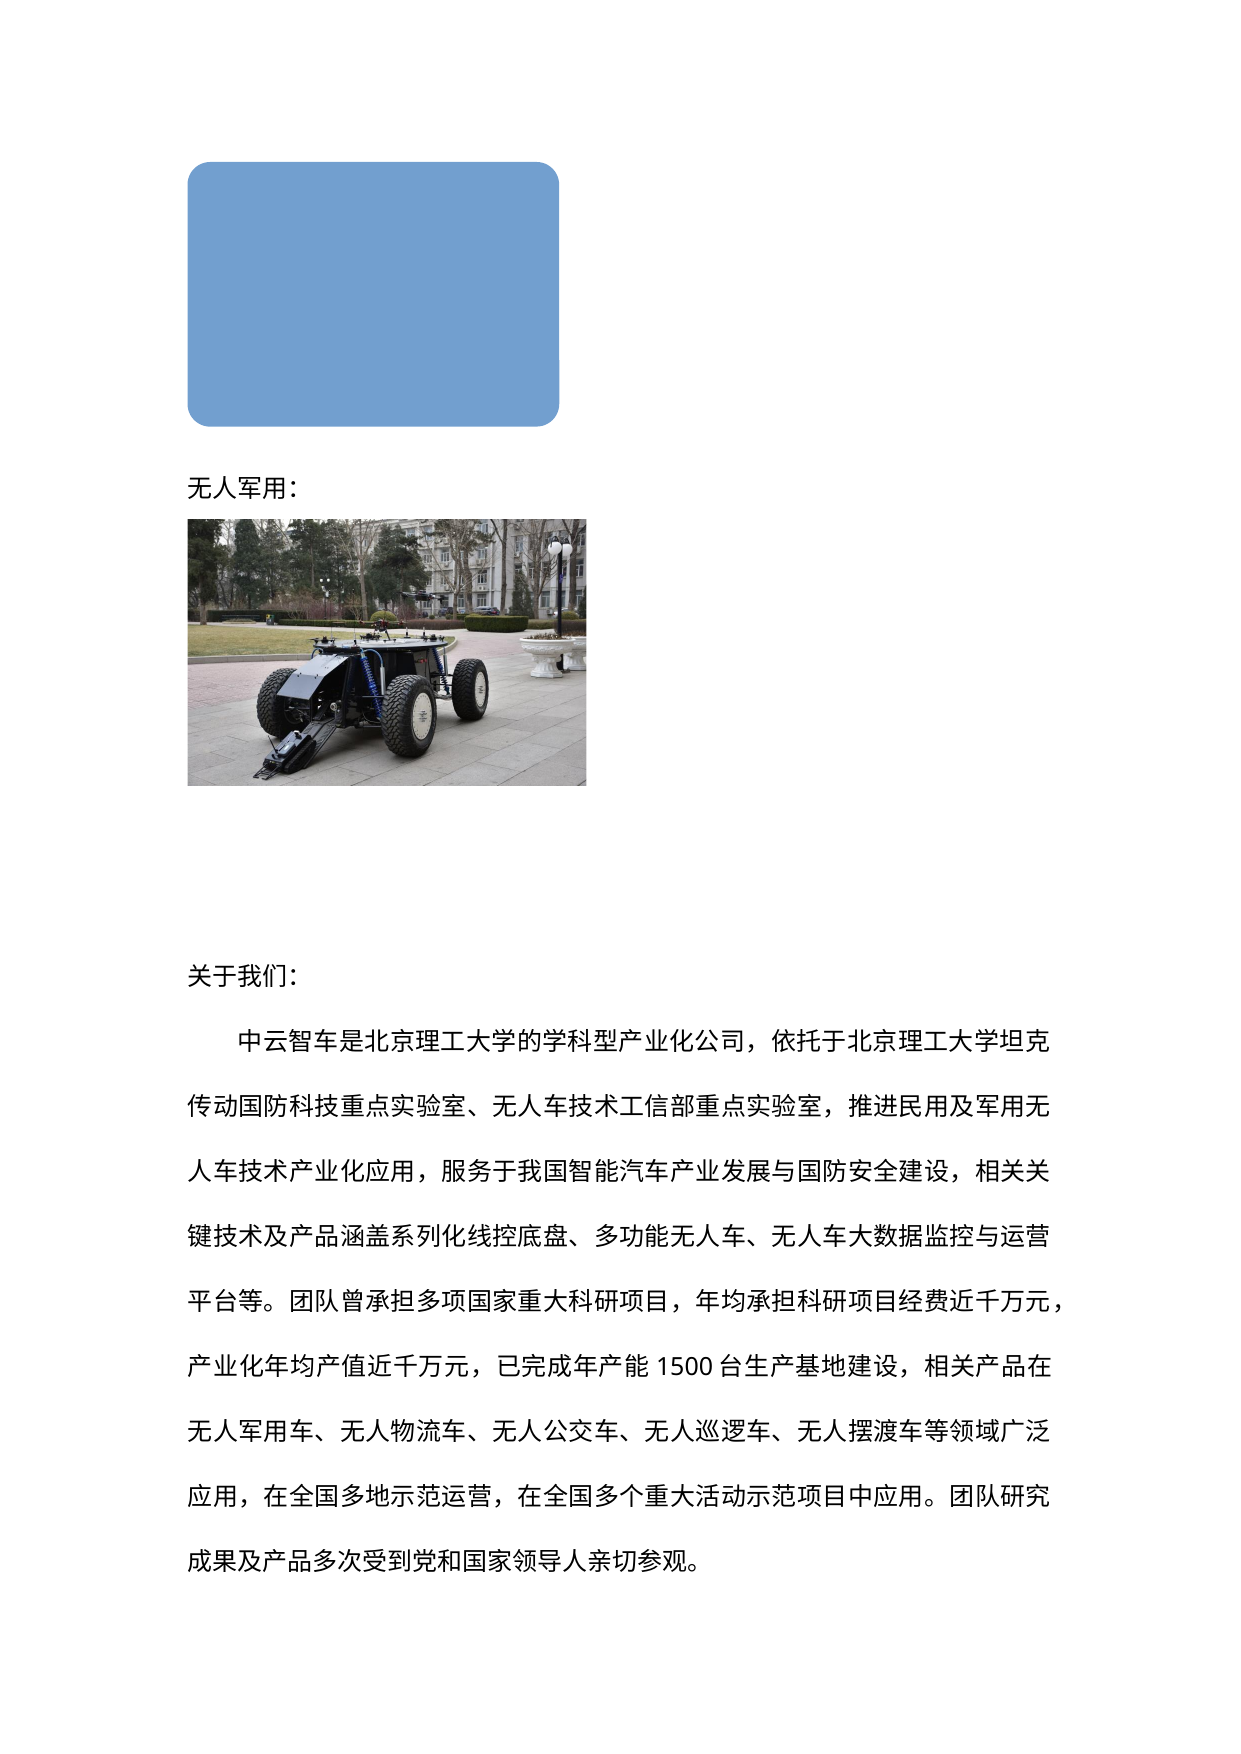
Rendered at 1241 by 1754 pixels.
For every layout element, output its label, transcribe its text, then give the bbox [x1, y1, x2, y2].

text 关于我们： [187, 942, 1053, 1007]
picture [187, 519, 587, 786]
text 中云智车是北京理工大学的学科型产业化公司，依托于北京理工大学坦克传动国防科技重点实验室、无人车技术工信部重点实验室，推进民用及军用无人车技术产业化应用，服务于我国智能汽车产业发展与国防安全建设，相关关键技术及产品涵盖系列化线控底盘、多功能无人车、无人车大数据监控与运营平台等。团队曾承担多项国家重大科研项目，年均承担科研项目经费近千万元，产业化年均产值近千万元，已完成年产能1500台生产基地建设，相关产品在无人军用车、无人物流车、无人公交车、无人巡逻车、无人摆渡车等领域广泛应用，在全国多地示范运营，在全国多个重大活动示范项目中应用。团队研究成果及产品多次受到党和国家领导人亲切参观。 [187, 1007, 1053, 1592]
text 无人军用： [187, 454, 1053, 519]
